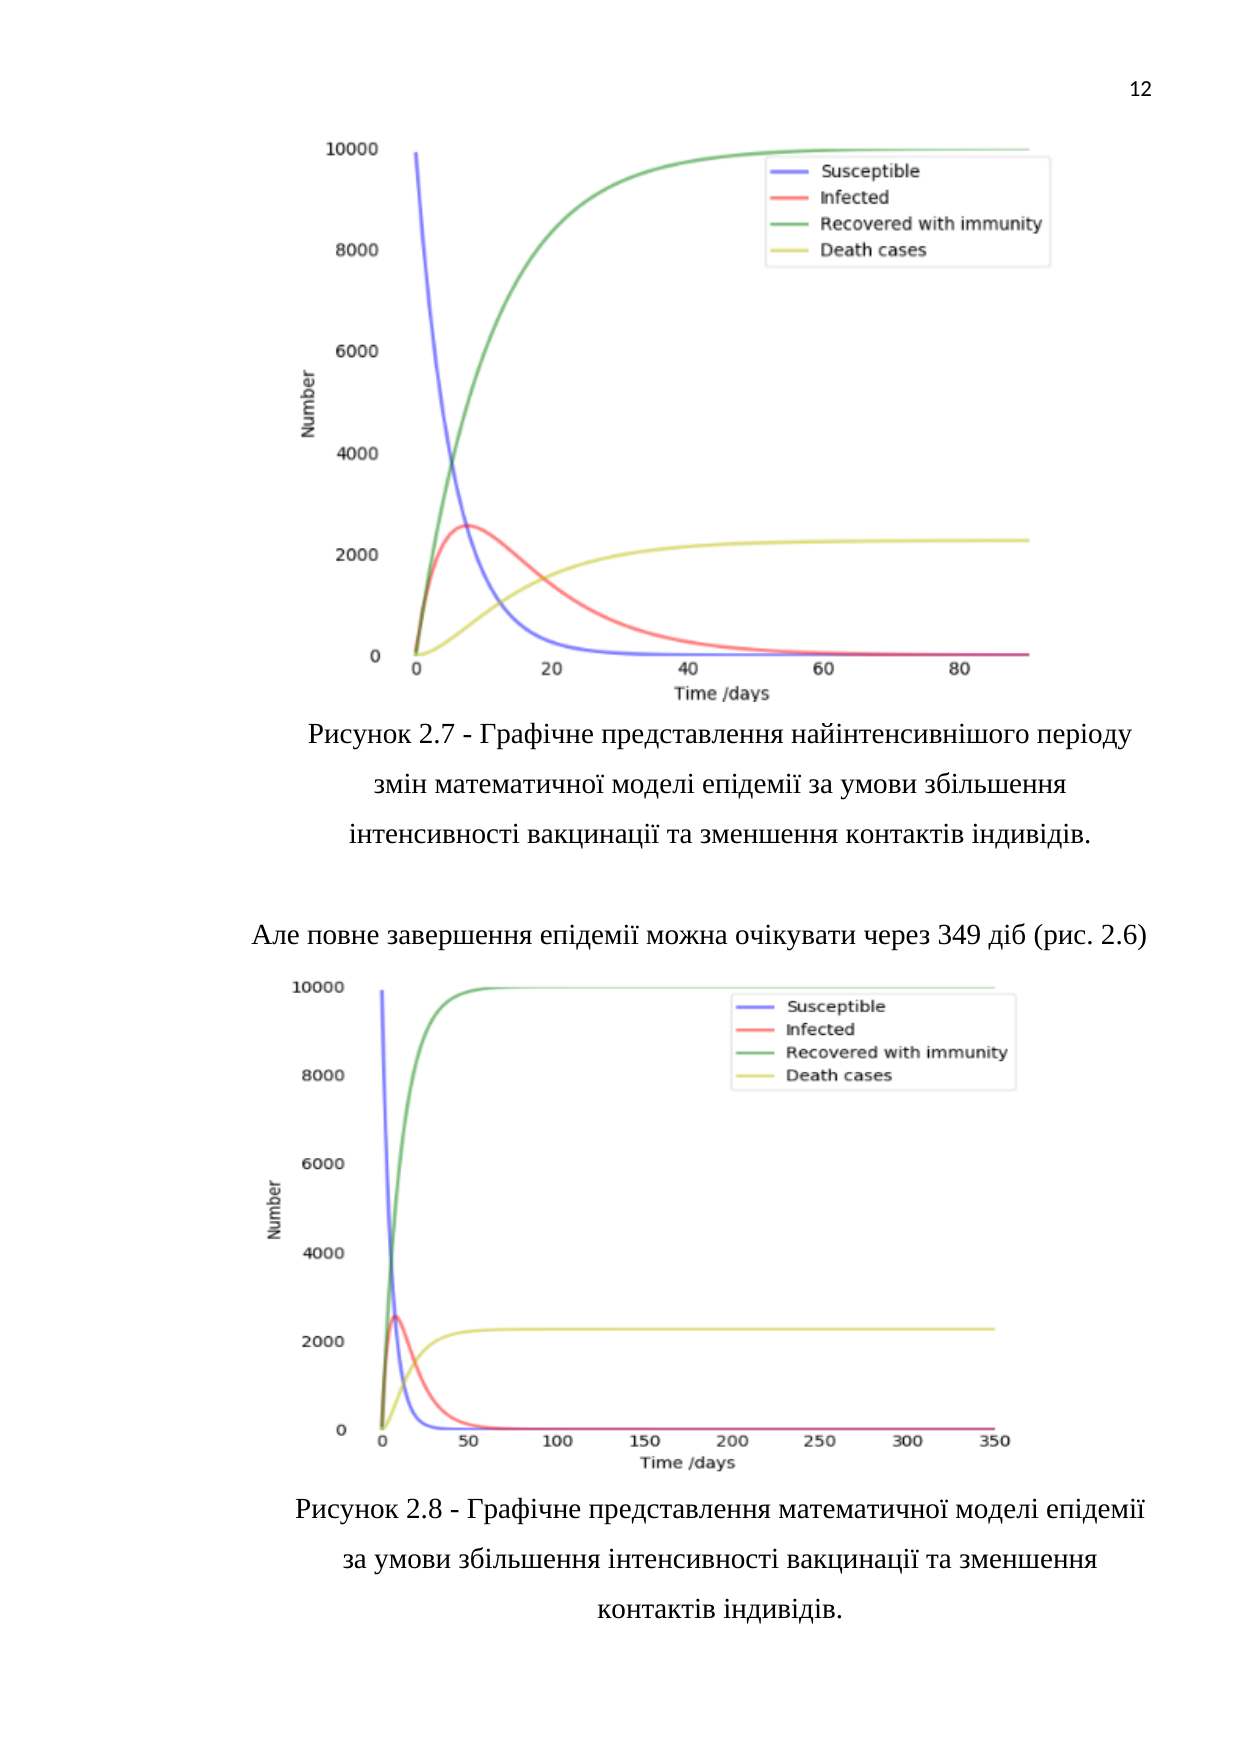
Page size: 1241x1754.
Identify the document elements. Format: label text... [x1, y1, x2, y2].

list Але повне завершення епідемії можна очікувати через 349 діб (рис. 2.6) [177, 917, 1152, 951]
picture [251, 967, 1025, 1477]
list Рисунок 2.7 - Графічне представлення найінтенсивнішого періоду змін математичної моделі епідемії за умови збільшення інтенсивності вакцинації та зменшення контактів індивідів. [288, 716, 1152, 850]
list Рисунок 2.8 - Графічне представлення математичної моделі епідемії за умови збільшення інтенсивності вакцинації та зменшення контактів індивідів. [288, 1491, 1152, 1625]
picture [288, 129, 1061, 702]
